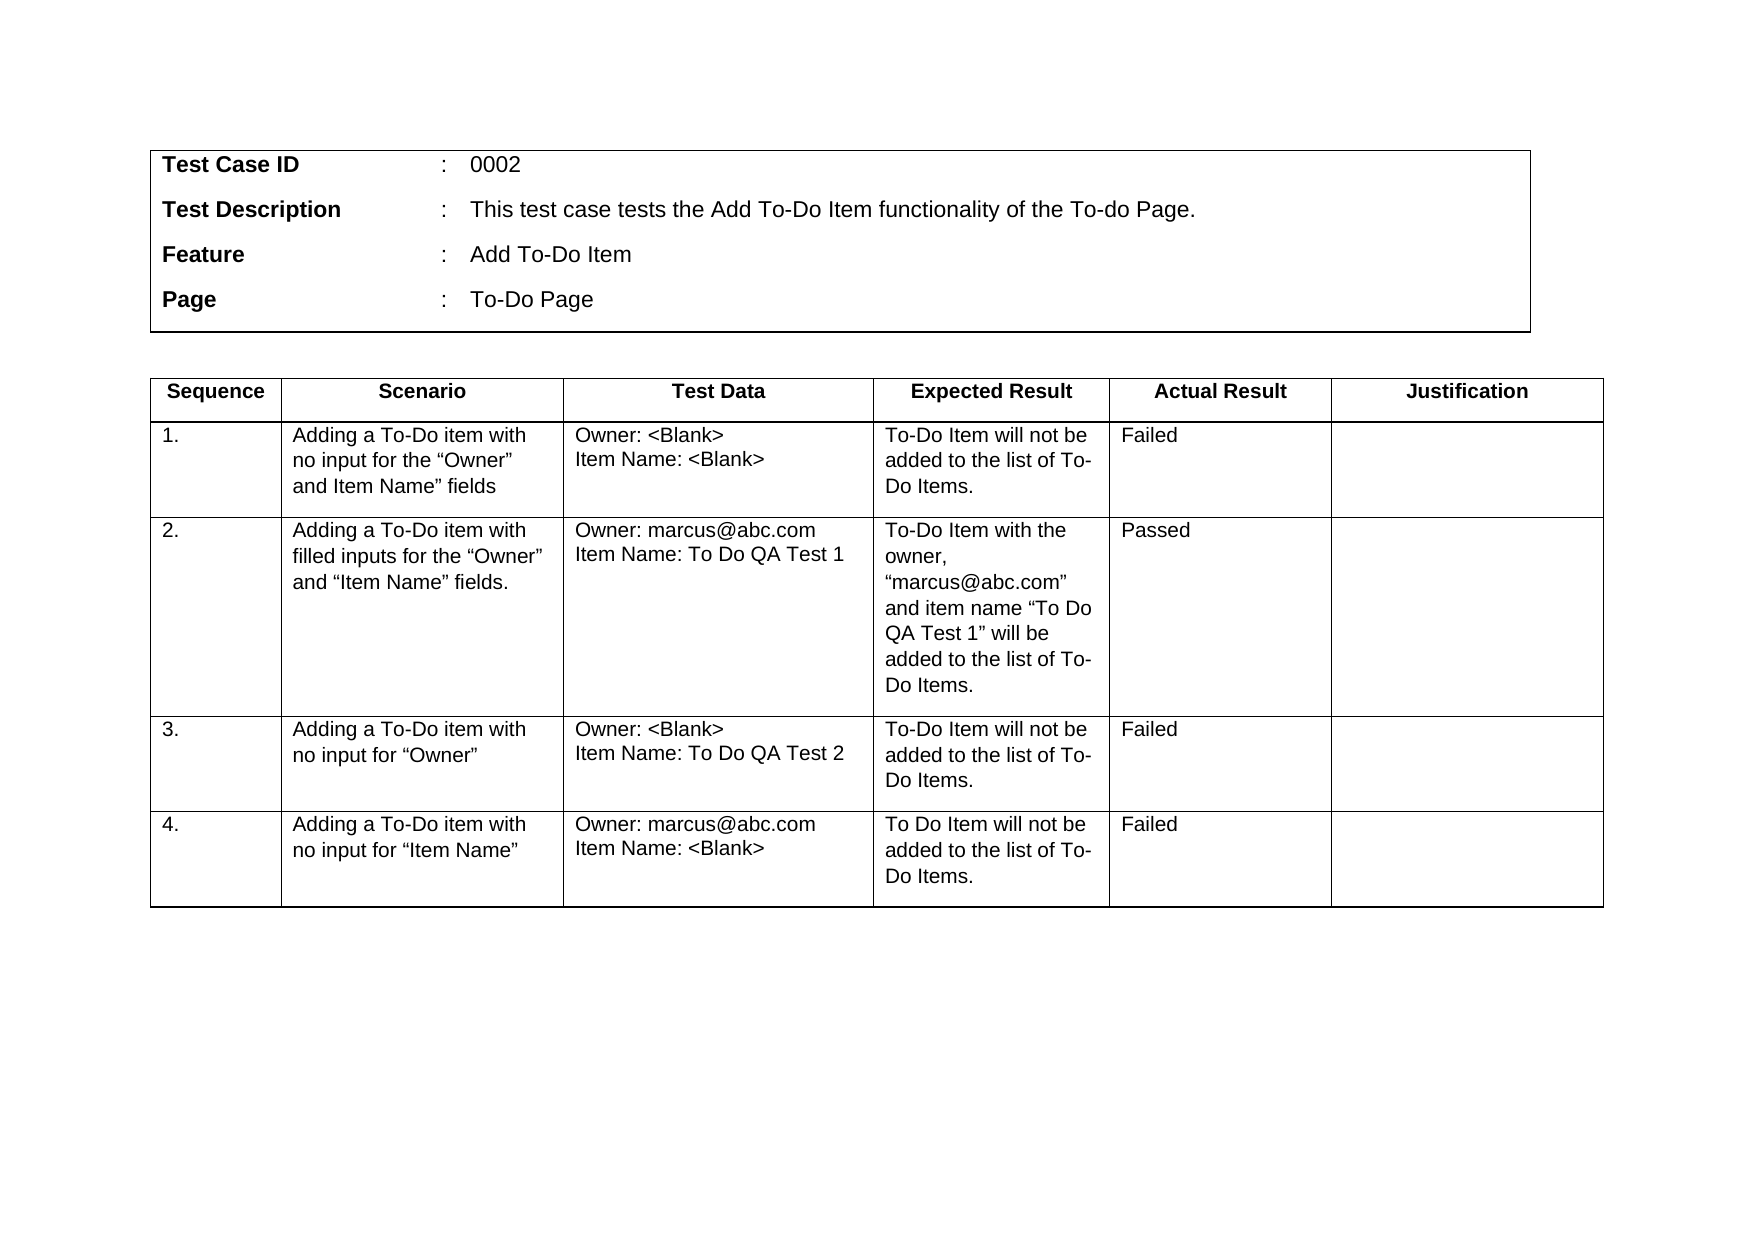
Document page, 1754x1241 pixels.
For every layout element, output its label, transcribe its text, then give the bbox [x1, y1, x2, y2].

table_header Test Case ID [151, 151, 429, 196]
table_cell Adding a To-Do item with no input for “Item Name” [282, 812, 563, 906]
table_header Test Data [564, 379, 873, 421]
table_header Actual Result [1110, 379, 1331, 421]
table_cell [1332, 423, 1603, 517]
table_cell To-Do Item with the owner, “marcus@abc.com” and item name “To Do QA Test 1” will be added to the list of To-Do Items. [874, 518, 1109, 716]
table_header Sequence [151, 379, 281, 421]
table_cell : [429, 241, 459, 286]
table_header Scenario [282, 379, 563, 421]
table_cell [1332, 518, 1603, 716]
table_cell Adding a To-Do item with no input for “Owner” [282, 717, 563, 811]
table_cell 4. [151, 812, 281, 906]
table_cell : [429, 286, 459, 331]
table_cell Failed [1110, 717, 1331, 811]
table_cell [1332, 812, 1603, 906]
table_header : [429, 151, 459, 196]
table_cell To-Do Item will not be added to the list of To-Do Items. [874, 717, 1109, 811]
table_cell Add To-Do Item [459, 241, 1530, 286]
table_cell To-Do Page [459, 286, 1530, 331]
table_cell 2. [151, 518, 281, 716]
table_cell : [429, 196, 459, 241]
table_cell [1332, 717, 1603, 811]
table_cell Feature [151, 241, 429, 286]
table_cell Owner: <Blank> Item Name: <Blank> [564, 423, 873, 517]
table_cell Adding a To-Do item with filled inputs for the “Owner” and “Item Name” fields. [282, 518, 563, 716]
table_cell Test Description [151, 196, 429, 241]
table_cell Adding a To-Do item with no input for the “Owner” and Item Name” fields [282, 423, 563, 517]
table_cell Failed [1110, 423, 1331, 517]
table_cell Owner: <Blank> Item Name: To Do QA Test 2 [564, 717, 873, 811]
table_cell Failed [1110, 812, 1331, 906]
table_cell 1. [151, 423, 281, 517]
table_cell Owner: marcus@abc.com Item Name: <Blank> [564, 812, 873, 906]
table_cell Passed [1110, 518, 1331, 716]
table_header 0002 [459, 151, 1530, 196]
table_cell Page [151, 286, 429, 331]
table_cell Owner: marcus@abc.com Item Name: To Do QA Test 1 [564, 518, 873, 716]
table_cell This test case tests the Add To-Do Item functionality of the To-do Page. [459, 196, 1530, 241]
table_cell To Do Item will not be added to the list of To-Do Items. [874, 812, 1109, 906]
table_header Justification [1332, 379, 1603, 421]
table_cell To-Do Item will not be added to the list of To-Do Items. [874, 423, 1109, 517]
table_header Expected Result [874, 379, 1109, 421]
table_cell 3. [151, 717, 281, 811]
